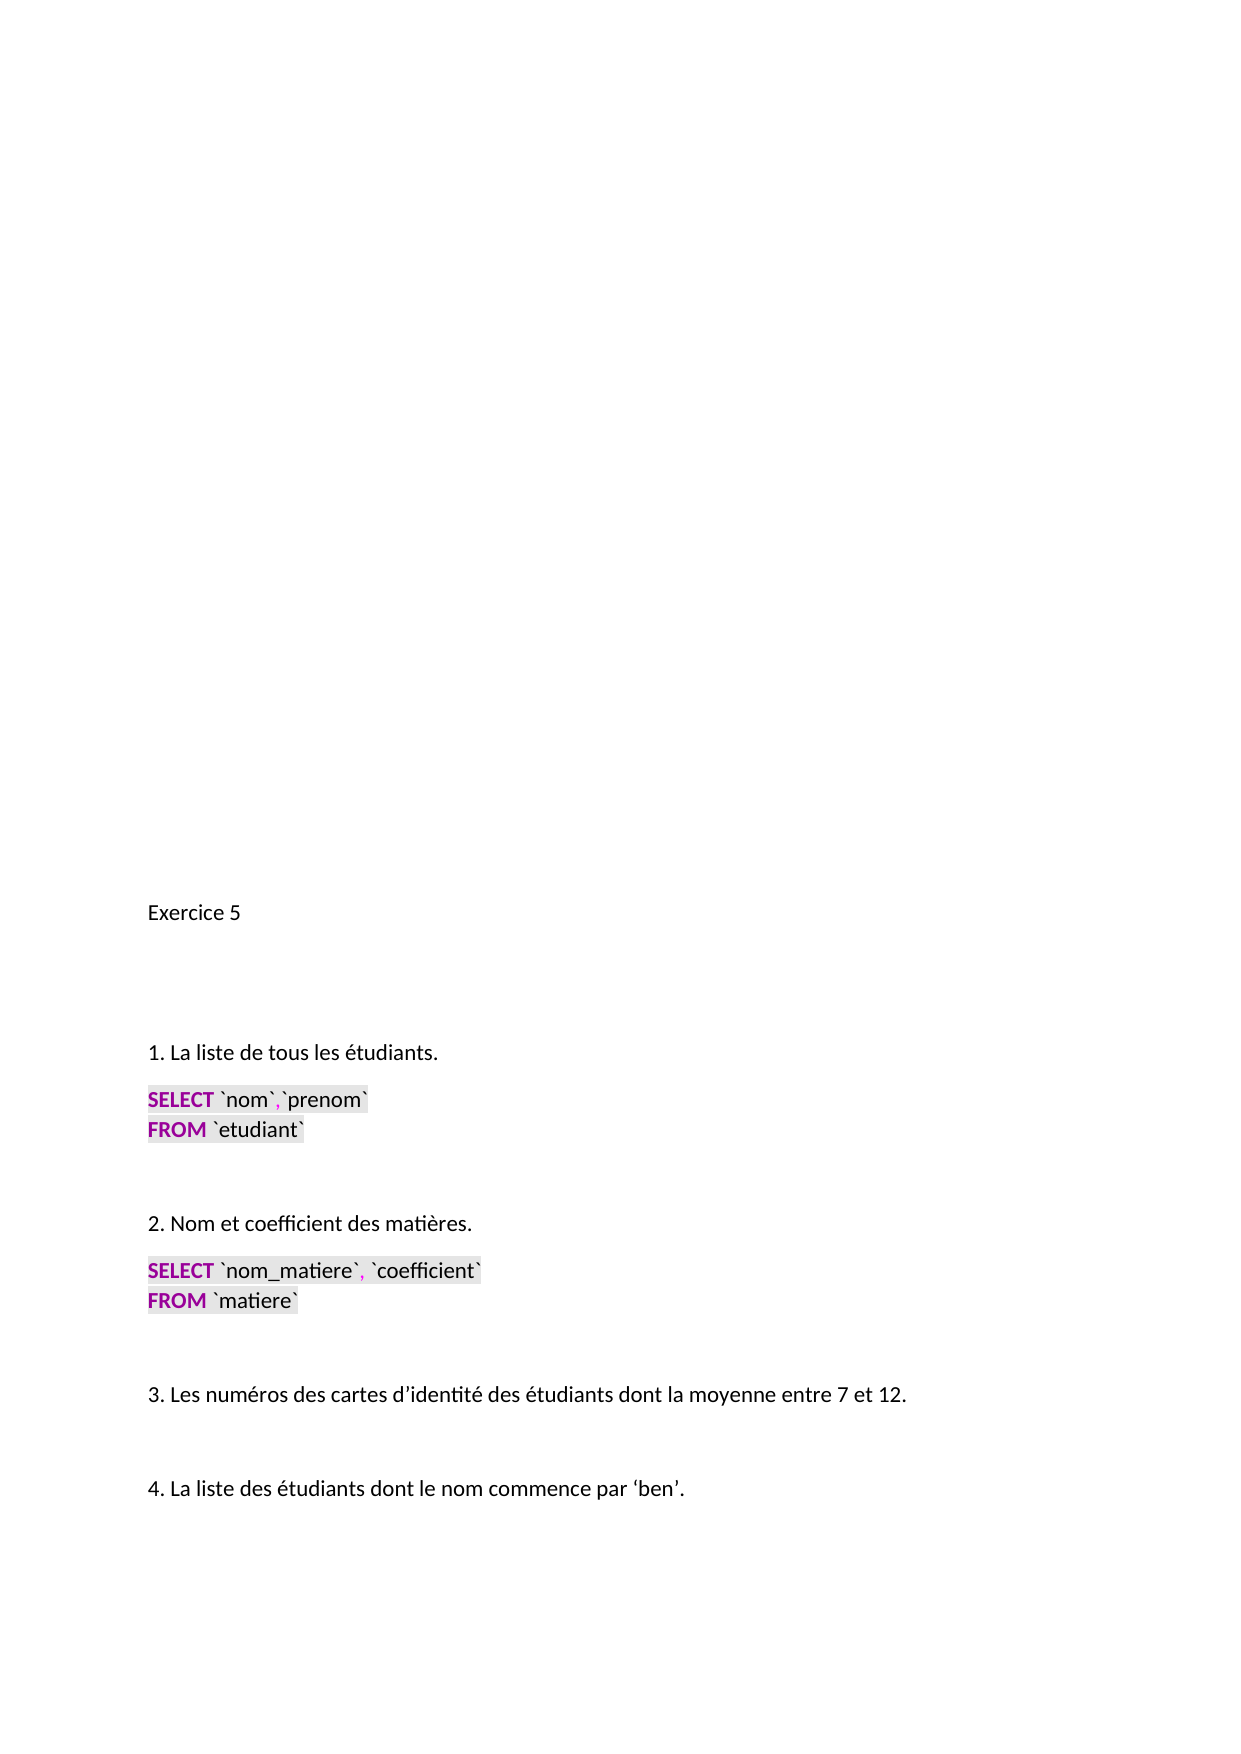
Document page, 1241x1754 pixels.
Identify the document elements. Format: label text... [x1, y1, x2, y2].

text 4. La liste des étudiants dont le nom commence par ‘ben’. [148, 1474, 1093, 1502]
text 2. Nom et coefficient des matières. [148, 1209, 1093, 1237]
text SELECT `nom`,`prenom` FROM `etudiant` [148, 1085, 1093, 1143]
text 3. Les numéros des cartes d’identité des étudiants dont la moyenne entre 7 et 12. [148, 1380, 1093, 1408]
text 1. La liste de tous les étudiants. [148, 1038, 1093, 1066]
text SELECT `nom_matiere`, `coefficient` FROM `matiere` [148, 1256, 1093, 1314]
text Exercice 5 [148, 898, 1093, 926]
